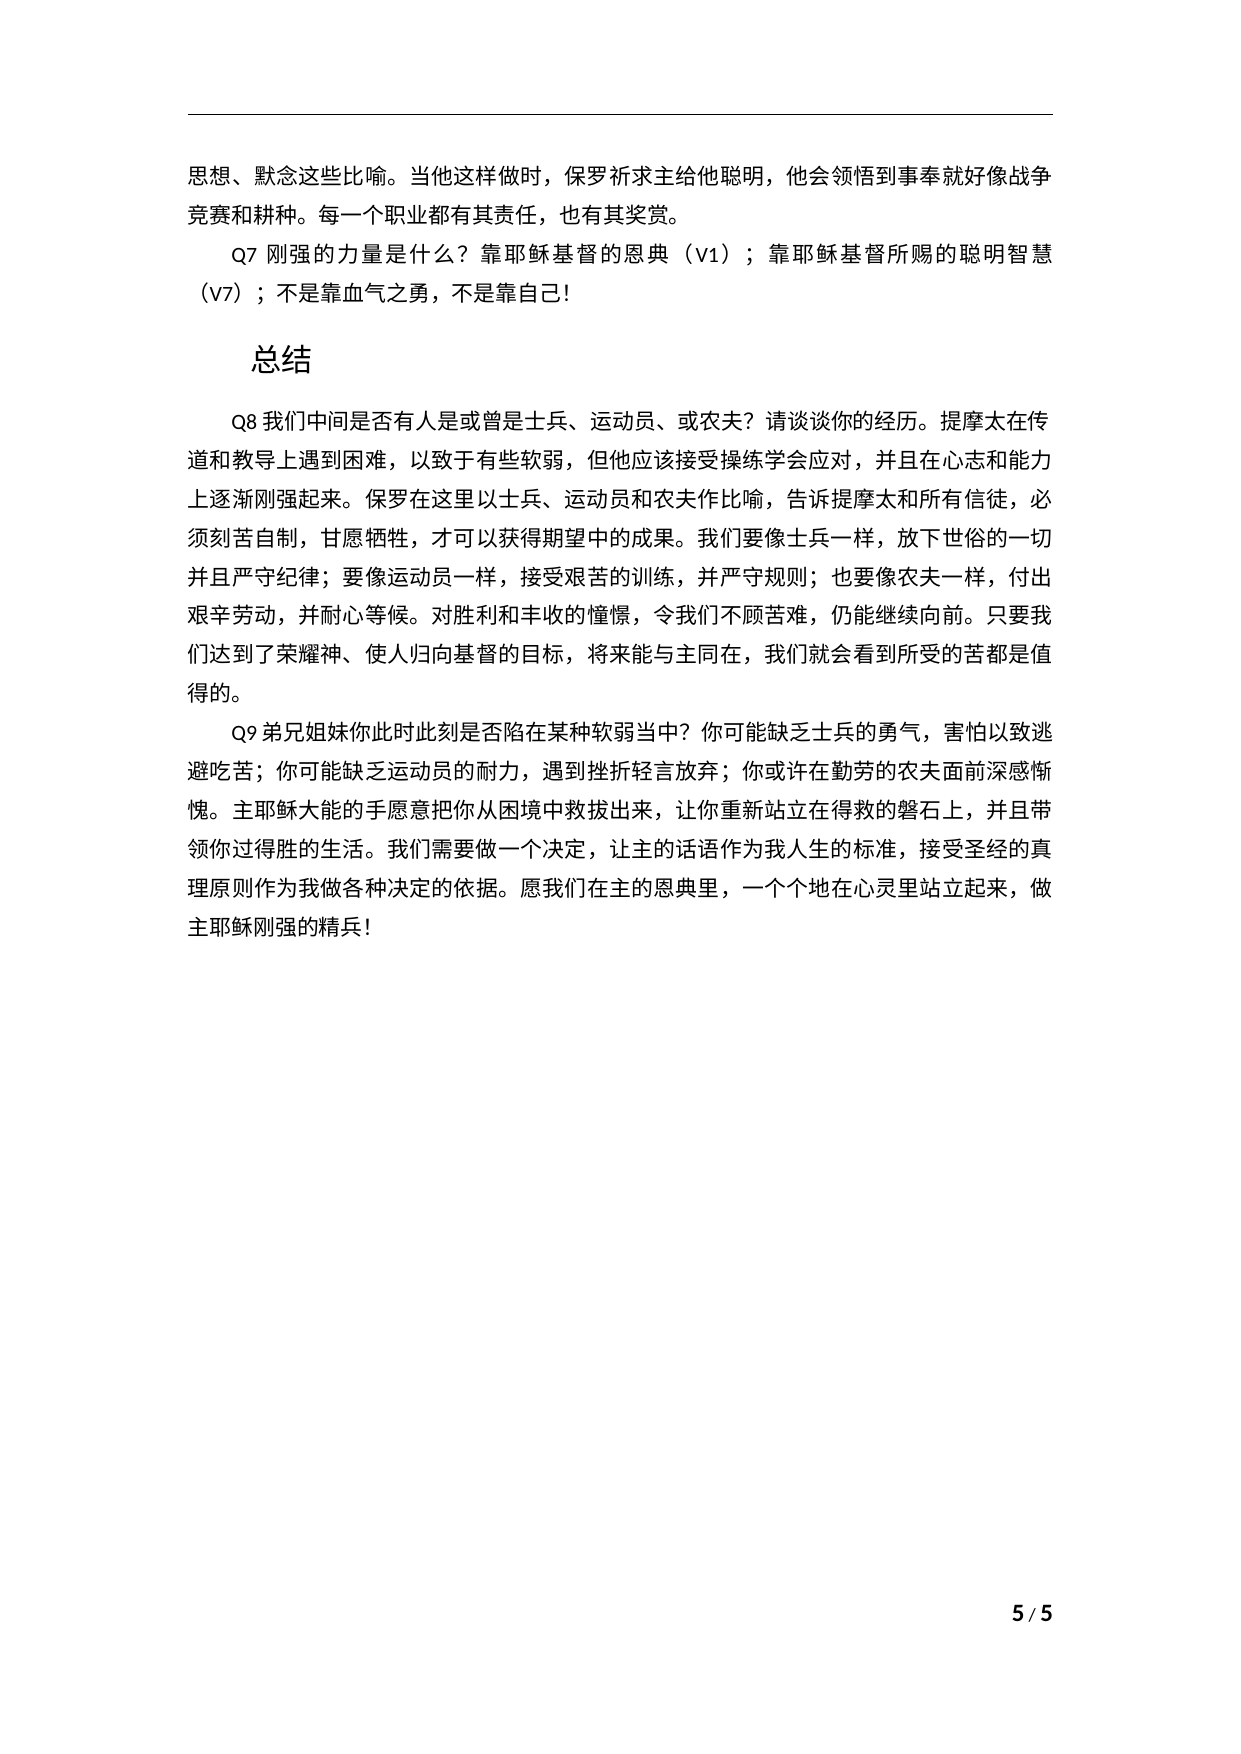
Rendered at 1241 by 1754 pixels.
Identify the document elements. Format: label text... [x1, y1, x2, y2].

text Q9弟兄姐妹你此时此刻是否陷在某种软弱当中？你可能缺乏士兵的勇气，害怕以致逃避吃苦；你可能缺乏运动员的耐力，遇到挫折轻言放弃；你或许在勤劳的农夫面前深感惭愧。主耶稣大能的手愿意把你从困境中救拔出来，让你重新站立在得救的磐石上，并且带领你过得胜的生活。我们需要做一个决定，让主的话语作为我人生的标准，接受圣经的真理原则作为我做各种决定的依据。愿我们在主的恩典里，一个个地在心灵里站立起来，做主耶稣刚强的精兵！ [187, 715, 1053, 942]
text Q7 刚强的力量是什么？靠耶稣基督的恩典（V1）；靠耶稣基督所赐的聪明智慧（V7）；不是靠血气之勇，不是靠自己！ [187, 236, 1053, 308]
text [187, 158, 1053, 230]
subtitle 总结 [187, 325, 1053, 390]
text Q8 我们中间是否有人是或曾是士兵、运动员、或农夫？请谈谈你的经历。提摩太在传道和教导上遇到困难，以致于有些软弱，但他应该接受操练学会应对，并且在心志和能力上逐渐刚强起来。保罗在这里以士兵、运动员和农夫作比喻，告诉提摩太和所有信徒，必须刻苦自制，甘愿牺牲，才可以获得期望中的成果。我们要像士兵一样，放下世俗的一切，并且严守纪律；要像运动员一样，接受艰苦的训练，并严守规则；也要像农夫一样，付出艰辛劳动，并耐心等候。对胜利和丰收的憧憬，令我们不顾苦难，仍能继续向前。只要我们达到了荣耀神、使人归向基督的目标，将来能与主同在，我们就会看到所受的苦都是值得的。 [187, 403, 1053, 708]
